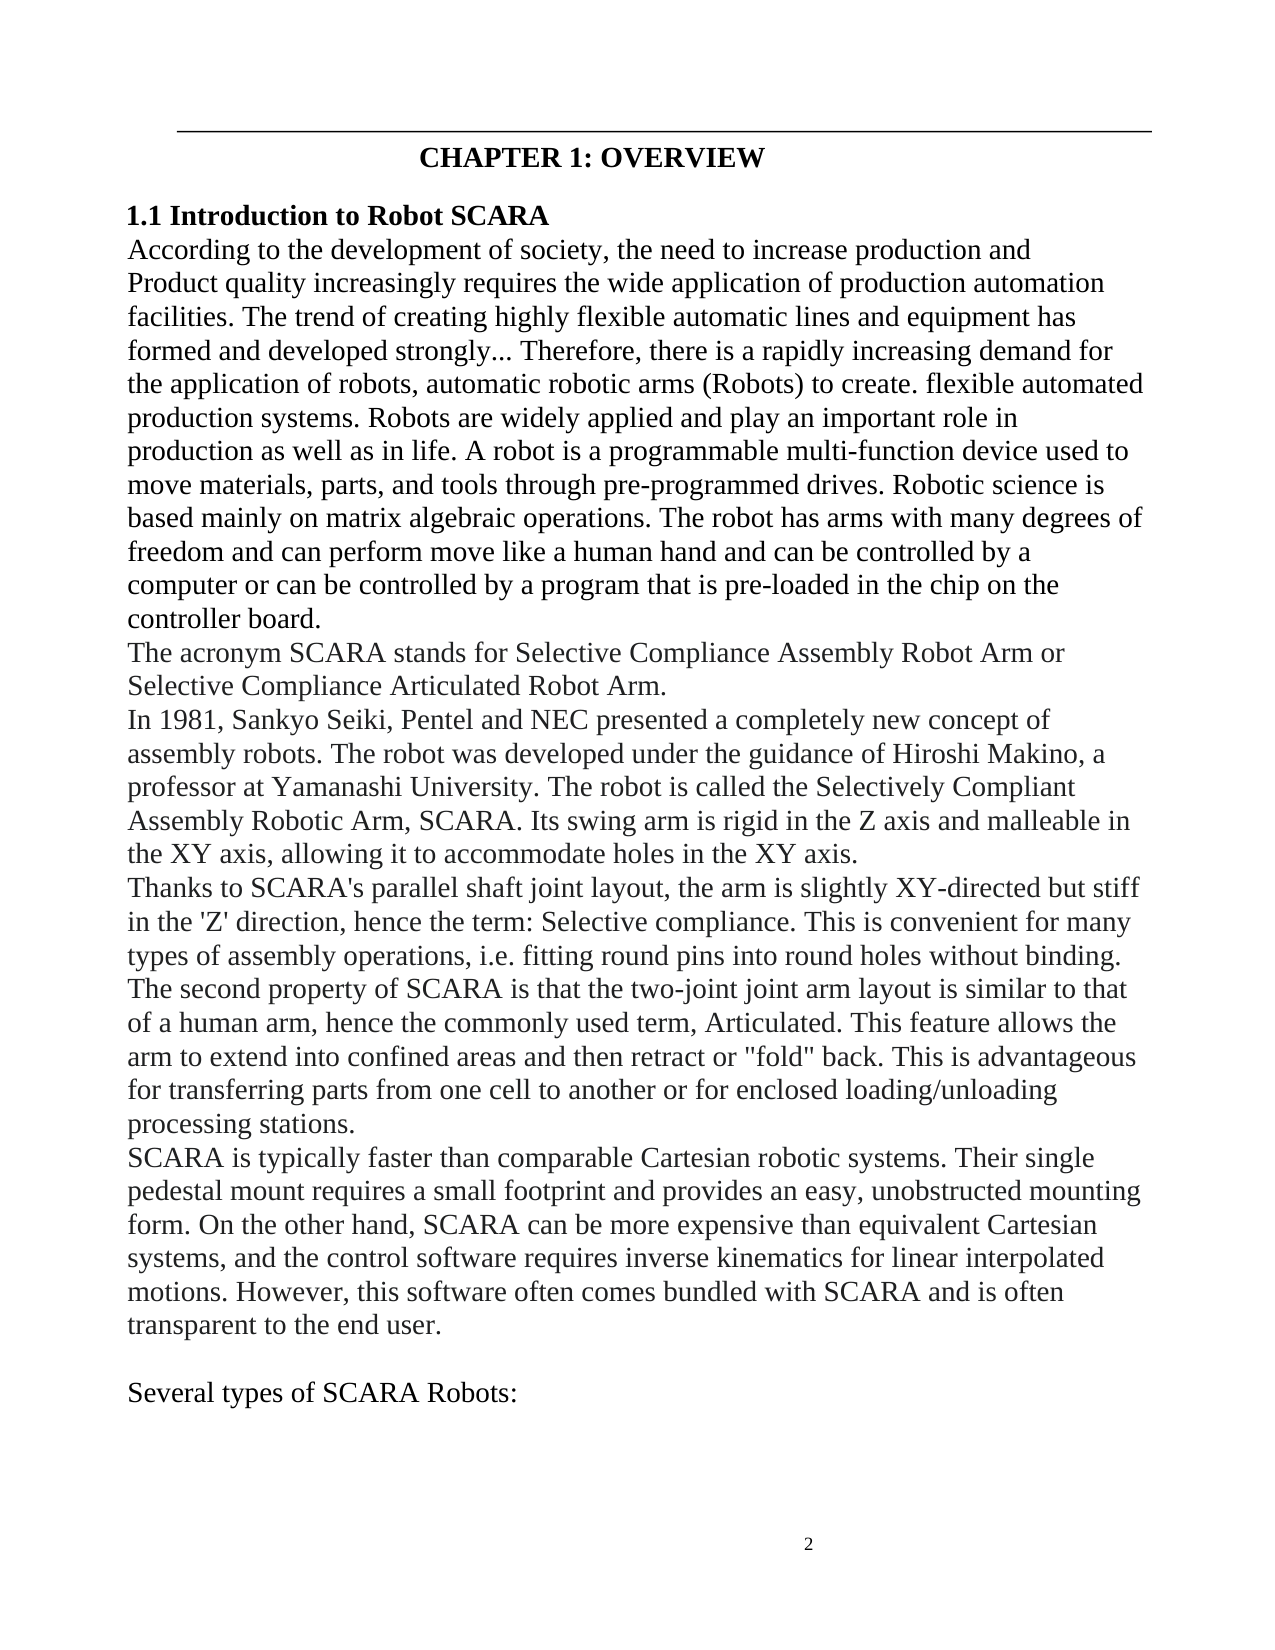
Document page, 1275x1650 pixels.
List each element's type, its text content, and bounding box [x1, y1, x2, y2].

text SCARA is typically faster than comparable Cartesian robotic systems. Their single pedestal mount requires a small footprint and provides an easy, unobstructed mounting form. On the other hand, SCARA can be more expensive than equivalent Cartesian systems, and the control software requires inverse kinematics for linear interpolated motions. However, this software often comes bundled with SCARA and is often transparent to the end user. [127, 1140, 1146, 1341]
text Thanks to SCARA's parallel shaft joint layout, the arm is slightly XY-directed but stiff in the 'Z' direction, hence the term: Selective compliance. This is convenient for many types of assembly operations, i.e. fitting round pins into round holes without binding. [127, 871, 1146, 971]
text The second property of SCARA is that the two-joint joint arm layout is similar to that of a human arm, hence the commonly used term, Articulated. This feature allows the arm to extend into confined areas and then retract or "fold" back. This is advantageous for transferring parts from one cell to another or for enclosed loading/unloading processing stations. [127, 972, 1146, 1139]
text According to the development of society, the need to increase production and [127, 232, 1146, 266]
text Several types of SCARA Robots: [127, 1375, 1146, 1409]
subtitle 1.1 Introduction to Robot SCARA [126, 198, 1146, 232]
text The acronym SCARA stands for Selective Compliance Assembly Robot Arm or Selective Compliance Articulated Robot Arm. [127, 635, 1146, 702]
text In 1981, Sankyo Seiki, Pentel and NEC presented a completely new concept of assembly robots. The robot was developed under the guidance of Hiroshi Makino, a professor at Yamanashi University. The robot is called the Selectively Compliant Assembly Robotic Arm, SCARA. Its swing arm is rigid in the Z axis and malleable in the XY axis, allowing it to accommodate holes in the XY axis. [127, 702, 1146, 870]
subtitle CHAPTER 1: OVERVIEW [127, 140, 1146, 173]
text Product quality increasingly requires the wide application of production automation facilities. The trend of creating highly flexible automatic lines and equipment has formed and developed strongly... Therefore, there is a rapidly increasing demand for the application of robots, automatic robotic arms (Robots) to create. flexible automated production systems. Robots are widely applied and play an important role in production as well as in life. A robot is a programmable multi-function device used to move materials, parts, and tools through pre-programmed drives. Robotic science is based mainly on matrix algebraic operations. The robot has arms with many degrees of freedom and can perform move like a human hand and can be controlled by a computer or can be controlled by a program that is pre-loaded in the chip on the controller board. [127, 266, 1146, 634]
